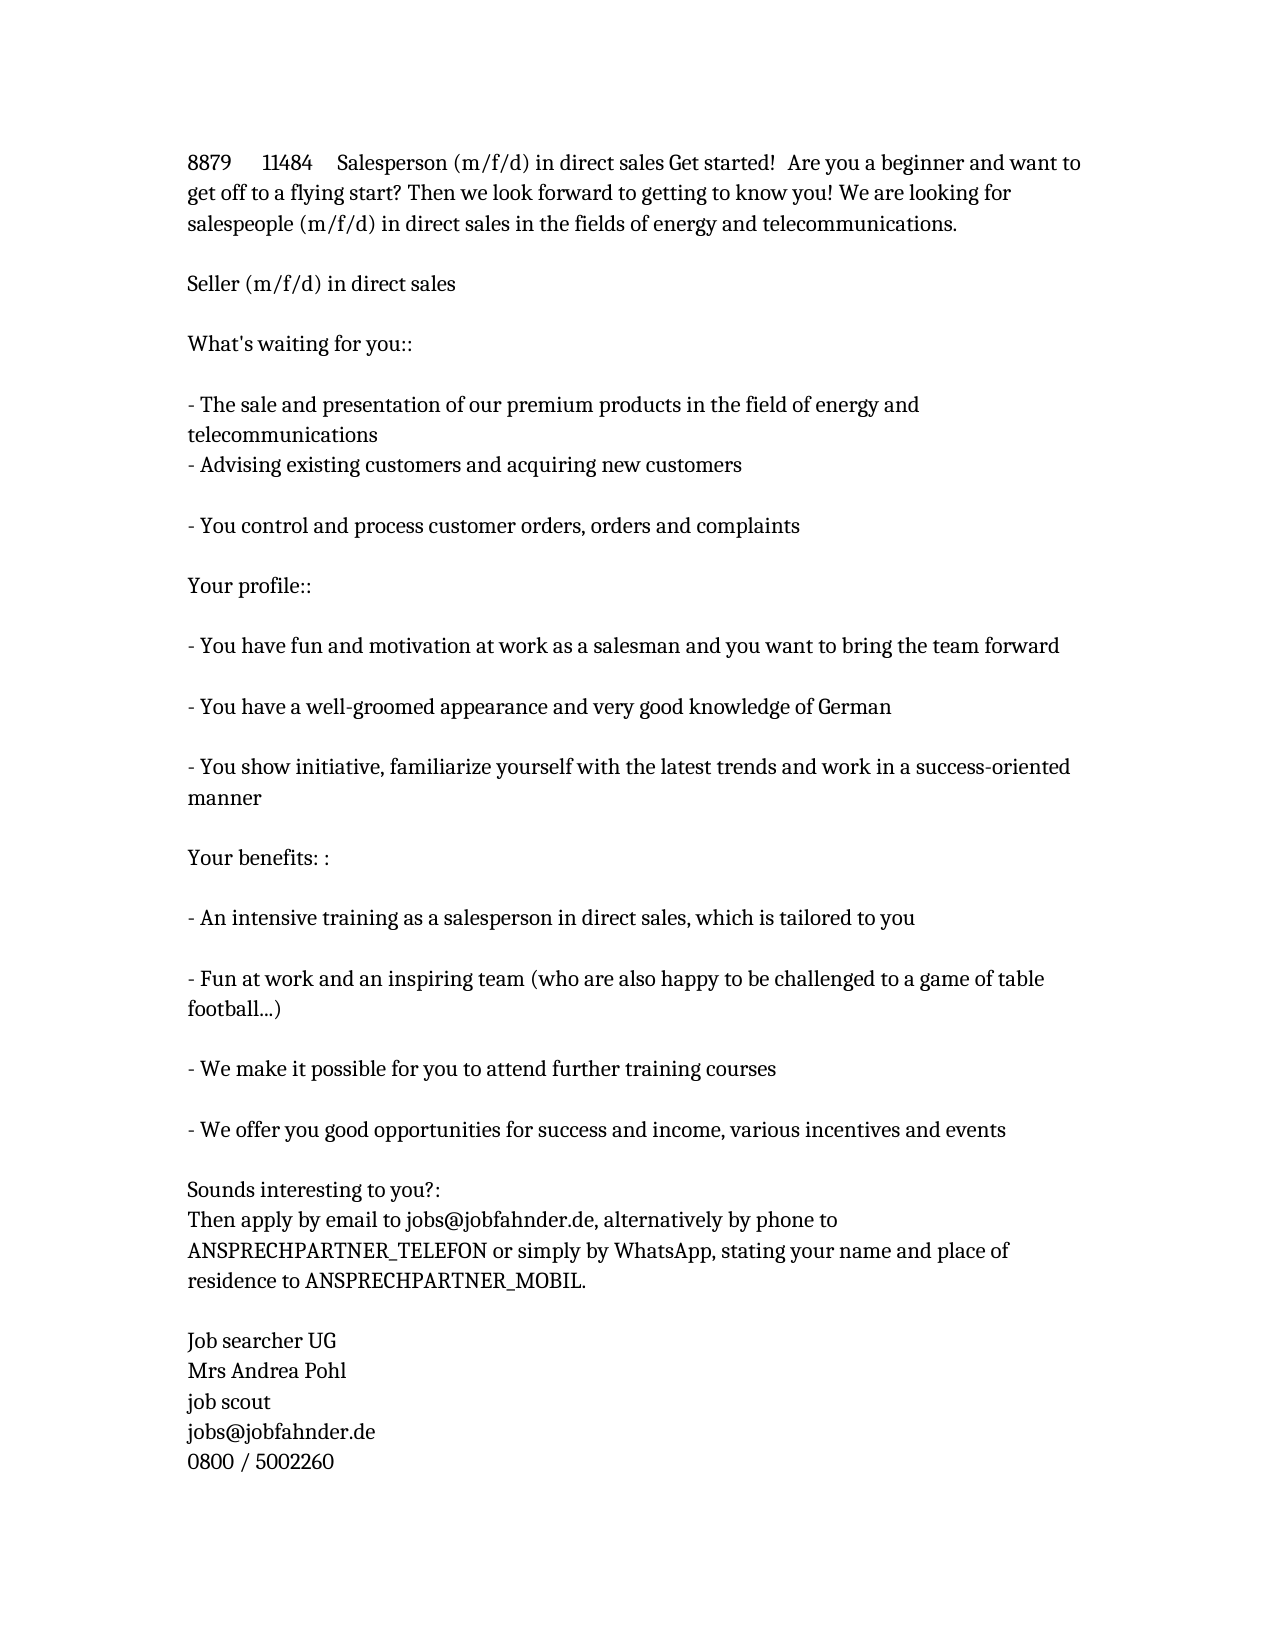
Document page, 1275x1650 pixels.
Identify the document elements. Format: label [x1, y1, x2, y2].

text [187, 150, 1087, 1475]
